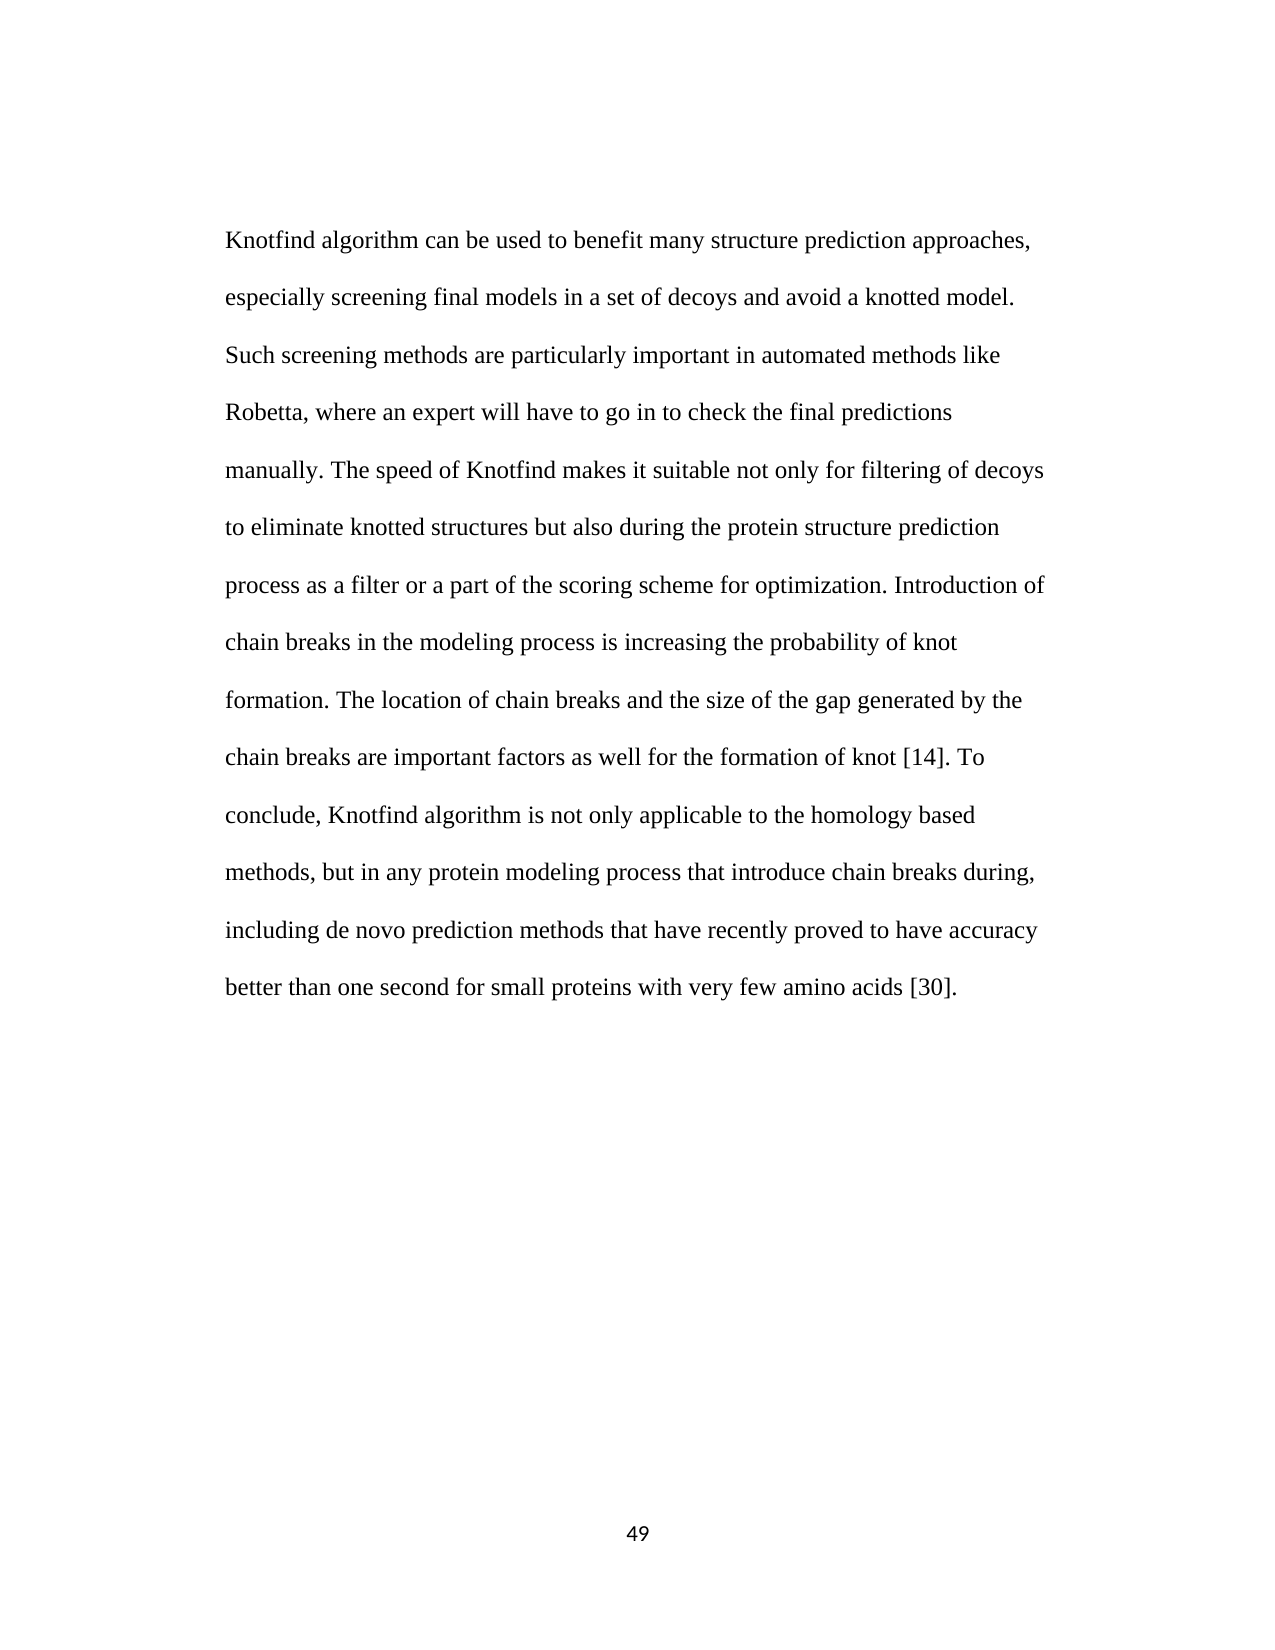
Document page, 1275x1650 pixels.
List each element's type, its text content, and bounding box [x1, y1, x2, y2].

text Knotfind algorithm can be used to benefit many structure prediction approaches, especially screening final models in a set of decoys and avoid a knotted model. Such screening methods are particularly important in automated methods like Robetta, where an expert will have to go in to check the final predictions manually. The speed of Knotfind makes it suitable not only for filtering of decoys to eliminate knotted structures but also during the protein structure prediction process as a filter or a part of the scoring scheme for optimization. Introduction of chain breaks in the modeling process is increasing the probability of knot formation. The location of chain breaks and the size of the gap generated by the chain breaks are important factors as well for the formation of knot [14]. To conclude, Knotfind algorithm is not only applicable to the homology based methods, but in any protein modeling process that introduce chain breaks during, including de novo prediction methods that have recently proved to have accuracy better than one second for small proteins with very few amino acids [30]. [225, 225, 1050, 1001]
